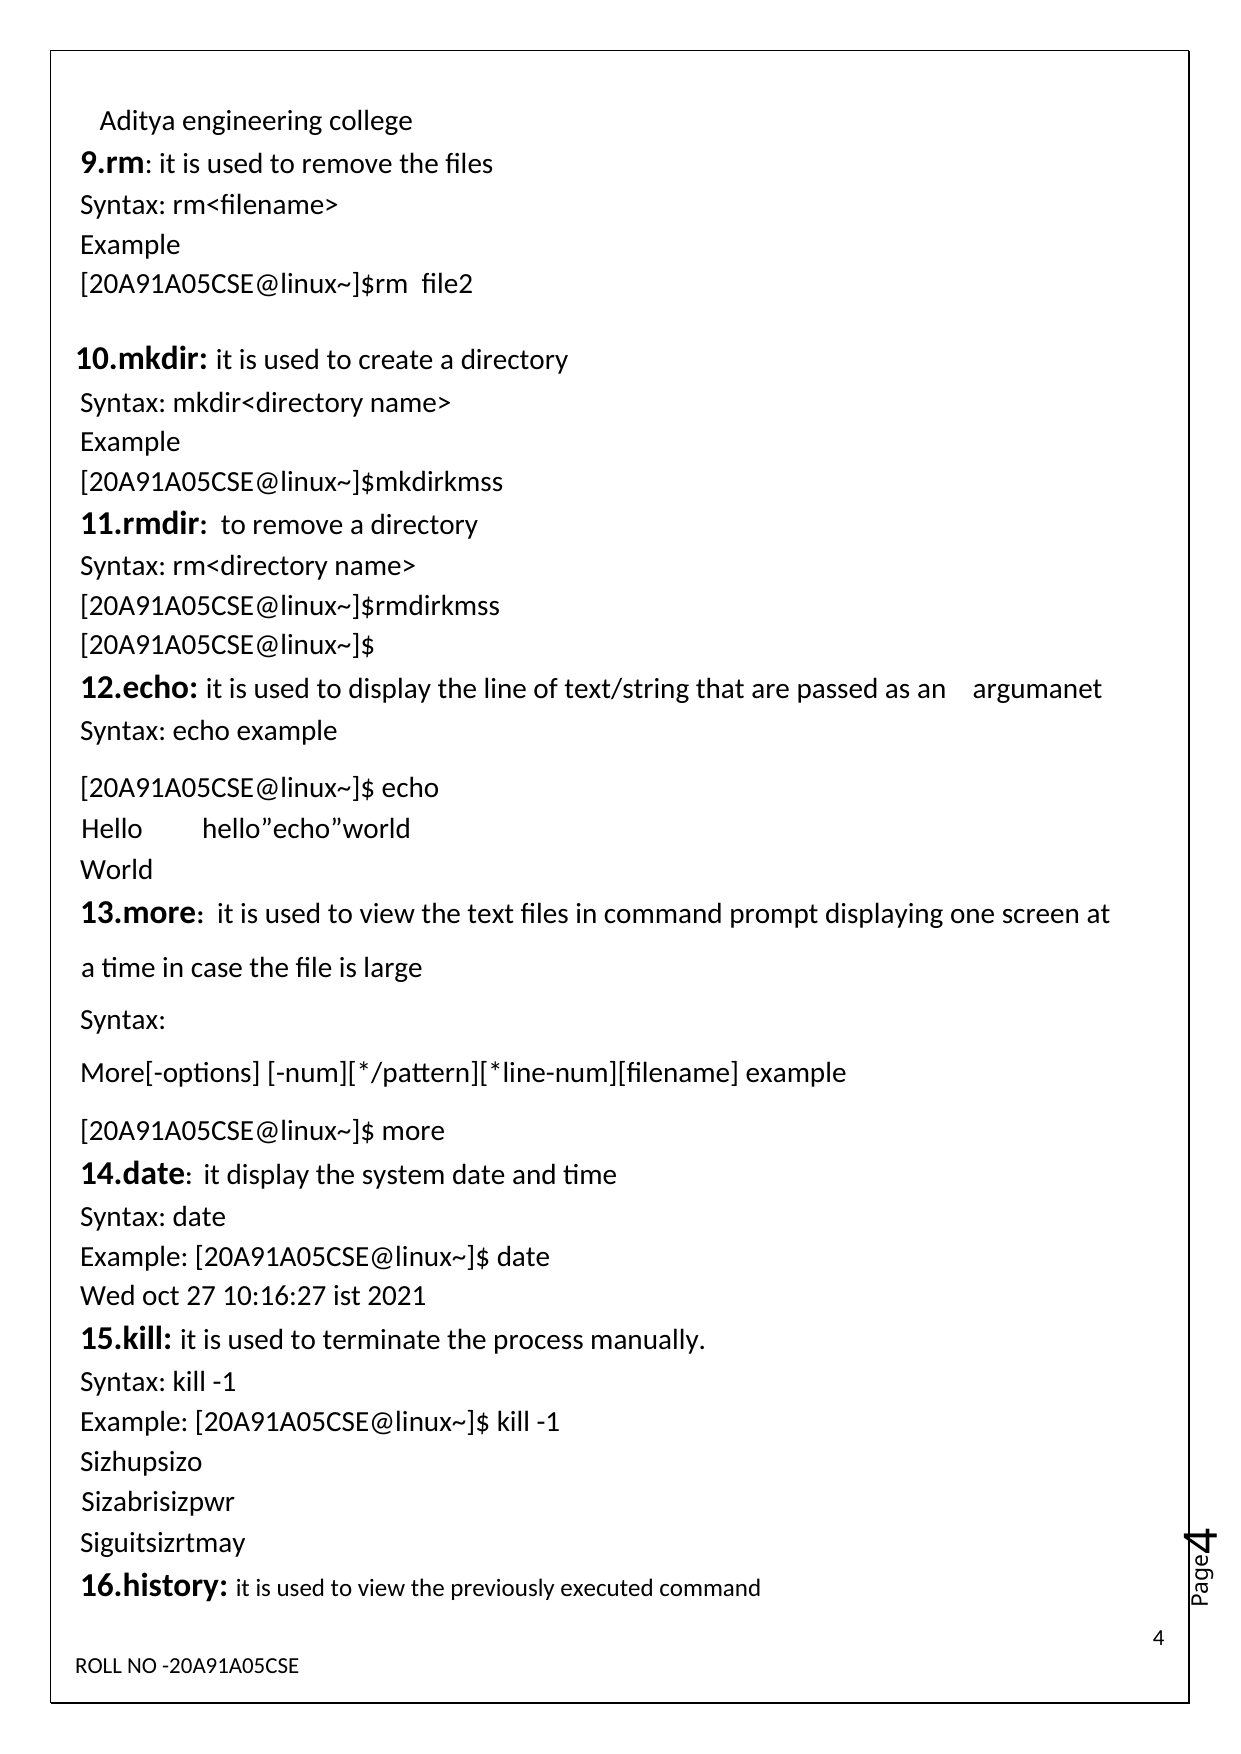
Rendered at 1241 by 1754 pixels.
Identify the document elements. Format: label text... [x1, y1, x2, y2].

text Syntax: rm<directory name> [80, 547, 1158, 583]
text More[-options] [-num][*/pattern][*line-num][filename] example [80, 1054, 866, 1090]
text Example: [20A91A05CSE@linux~]$ kill -1 [80, 1403, 1163, 1438]
text Wed oct 27 10:16:27 ist 2021 [80, 1277, 1158, 1313]
text [20A91A05CSE@linux~]$ echo [80, 769, 1163, 805]
text Syntax: mkdir<directory name> [80, 384, 1158, 419]
text 15.kill: it is used to terminate the process manually. [80, 1317, 1163, 1357]
text Sizabrisizpwr [81, 1483, 1164, 1519]
text 16.history: it is used to view the previously executed command [80, 1564, 1164, 1605]
text Syntax: date [80, 1198, 1163, 1233]
text 11.rmdir: to remove a directory [80, 502, 1158, 543]
text Aditya engineering college [80, 102, 1158, 137]
text Syntax: kill -1 [80, 1363, 1163, 1398]
text Syntax: [80, 1001, 1127, 1037]
text Example: [20A91A05CSE@linux~]$ date [80, 1238, 1158, 1273]
text 12.echo: it is used to display the line of text/string that are passed as an argumanet [80, 666, 1163, 707]
text 9.rm: it is used to remove the files [80, 141, 1158, 182]
text 14.date: it display the system date and time [80, 1152, 1163, 1192]
text 10.mkdir: it is used to create a directory [75, 337, 1164, 378]
text [20A91A05CSE@linux~]$rmdirkmss [80, 587, 1158, 623]
text Hello hello”echo”world [81, 810, 1164, 845]
text 13.more: it is used to view the text files in command prompt displaying one screen at a time in case the file is large [80, 891, 1127, 984]
text World [80, 851, 1163, 886]
text Example [80, 423, 1158, 459]
text Syntax: echo example [80, 712, 438, 747]
text [20A91A05CSE@linux~]$ [80, 626, 1158, 662]
text Syntax: rm<filename> [80, 186, 1158, 222]
text [20A91A05CSE@linux~]$mkdirkmss [80, 463, 1158, 498]
text Siguitsizrtmay [80, 1524, 1163, 1560]
text [20A91A05CSE@linux~]$ more [80, 1112, 1164, 1148]
text [20A91A05CSE@linux~]$rm file2 [80, 265, 1158, 301]
text Sizhupsizo [80, 1443, 1163, 1479]
text Example [80, 226, 1158, 262]
